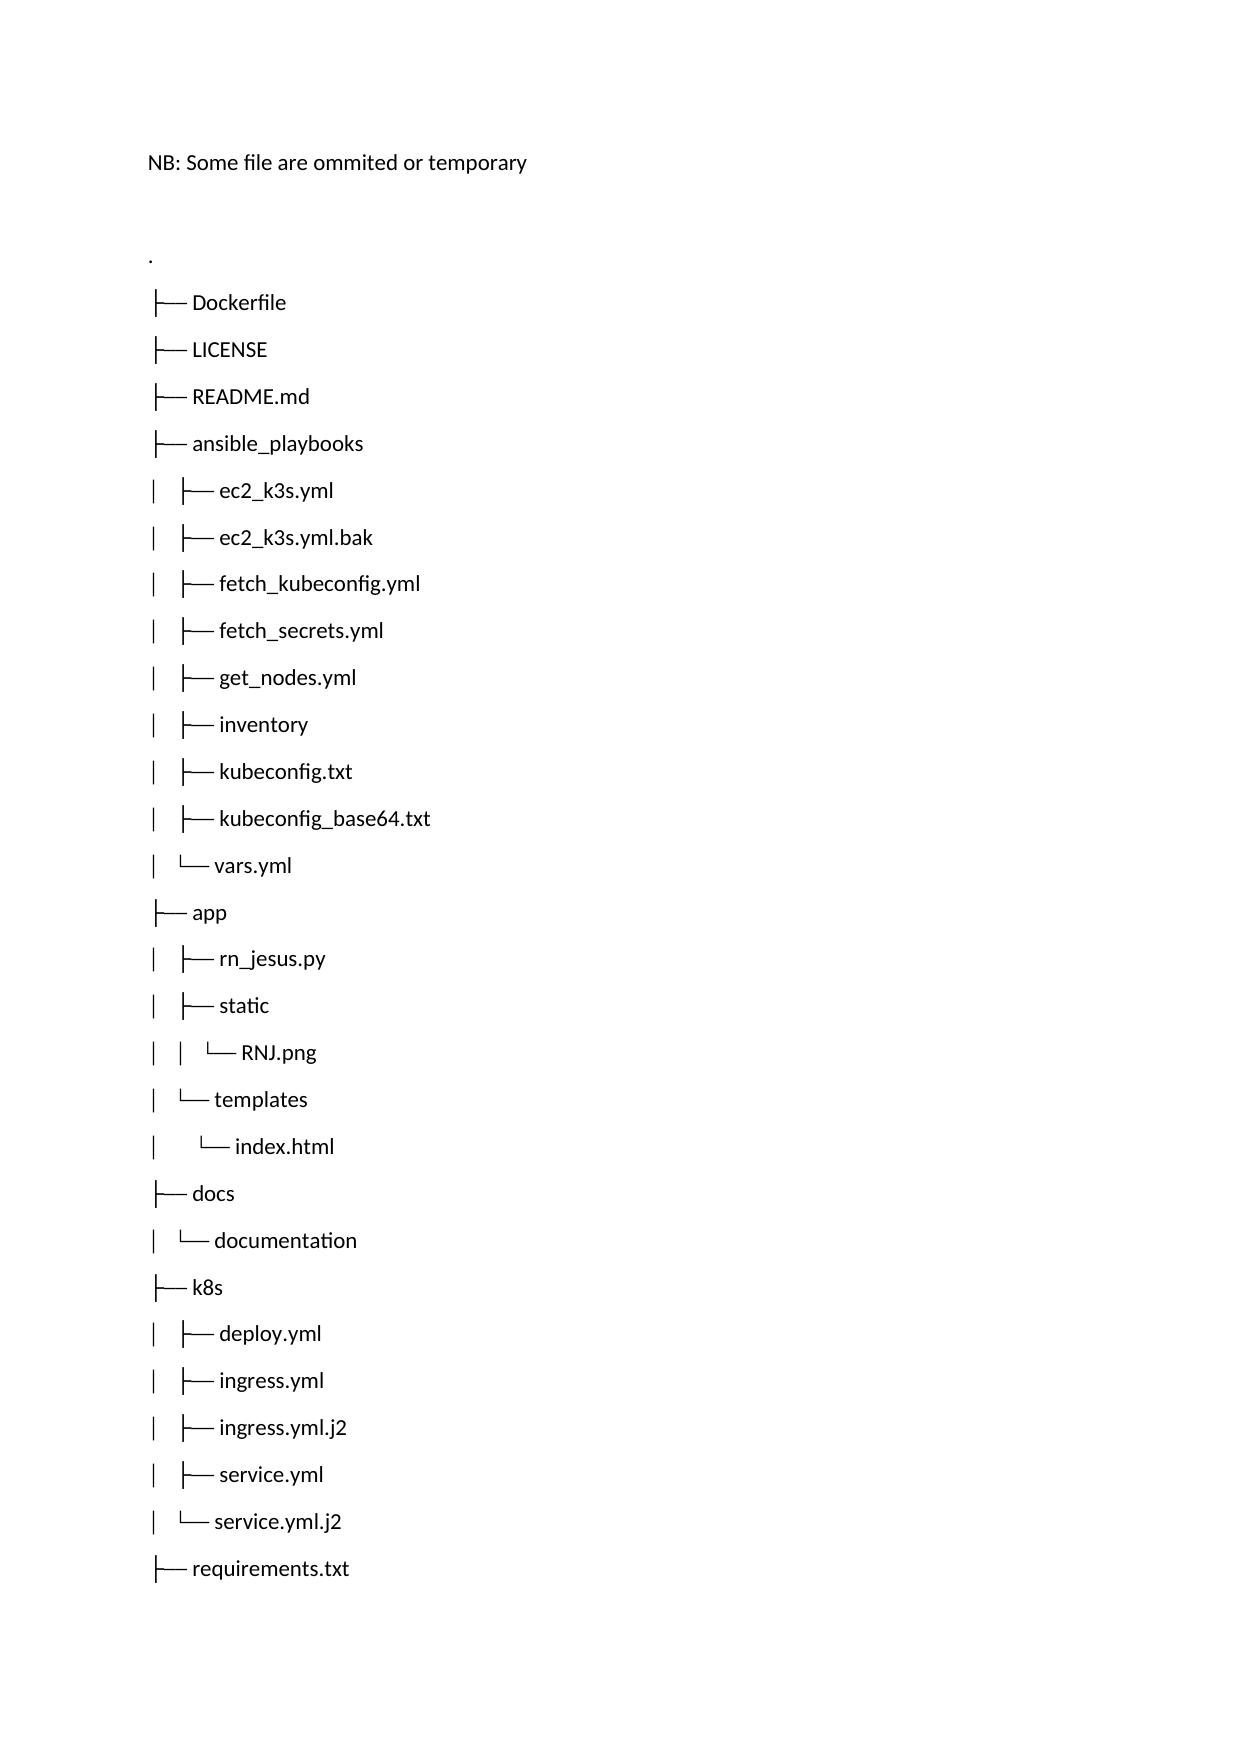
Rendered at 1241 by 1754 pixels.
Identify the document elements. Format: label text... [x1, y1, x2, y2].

text │ ├── kubeconfig.txt [148, 757, 1093, 785]
text │ ├── ingress.yml [148, 1366, 1093, 1394]
text │ ├── ec2_k3s.yml [148, 476, 1093, 504]
text │ └── service.yml.j2 [148, 1507, 1093, 1535]
text ├── k8s [148, 1273, 1093, 1301]
text │ │ └── RNJ.png [148, 1038, 1093, 1066]
text │ ├── service.yml [148, 1460, 1093, 1488]
text │ ├── kubeconfig_base64.txt [148, 804, 1093, 832]
text ├── Dockerfile [148, 288, 1093, 316]
text ├── ansible_playbooks [148, 429, 1093, 457]
text │ ├── static [148, 991, 1093, 1019]
text ├── README.md [148, 382, 1093, 410]
text │ └── templates [148, 1085, 1093, 1113]
text │ ├── get_nodes.yml [148, 663, 1093, 691]
text │ ├── deploy.yml [148, 1319, 1093, 1347]
text │ └── documentation [148, 1226, 1093, 1254]
text │ └── vars.yml [148, 851, 1093, 879]
text ├── requirements.txt [148, 1554, 1093, 1582]
text │ ├── ec2_k3s.yml.bak [148, 523, 1093, 551]
text │ ├── fetch_secrets.yml [148, 616, 1093, 644]
text . [148, 241, 1093, 269]
text NB: Some file are ommited or temporary [148, 148, 1093, 176]
text │ ├── inventory [148, 710, 1093, 738]
text ├── docs [148, 1179, 1093, 1207]
text │ ├── fetch_kubeconfig.yml [148, 569, 1093, 597]
text ├── app [148, 898, 1093, 926]
text │ ├── ingress.yml.j2 [148, 1413, 1093, 1441]
text │ ├── rn_jesus.py [148, 944, 1093, 972]
text │ └── index.html [148, 1132, 1093, 1160]
text ├── LICENSE [148, 335, 1093, 363]
